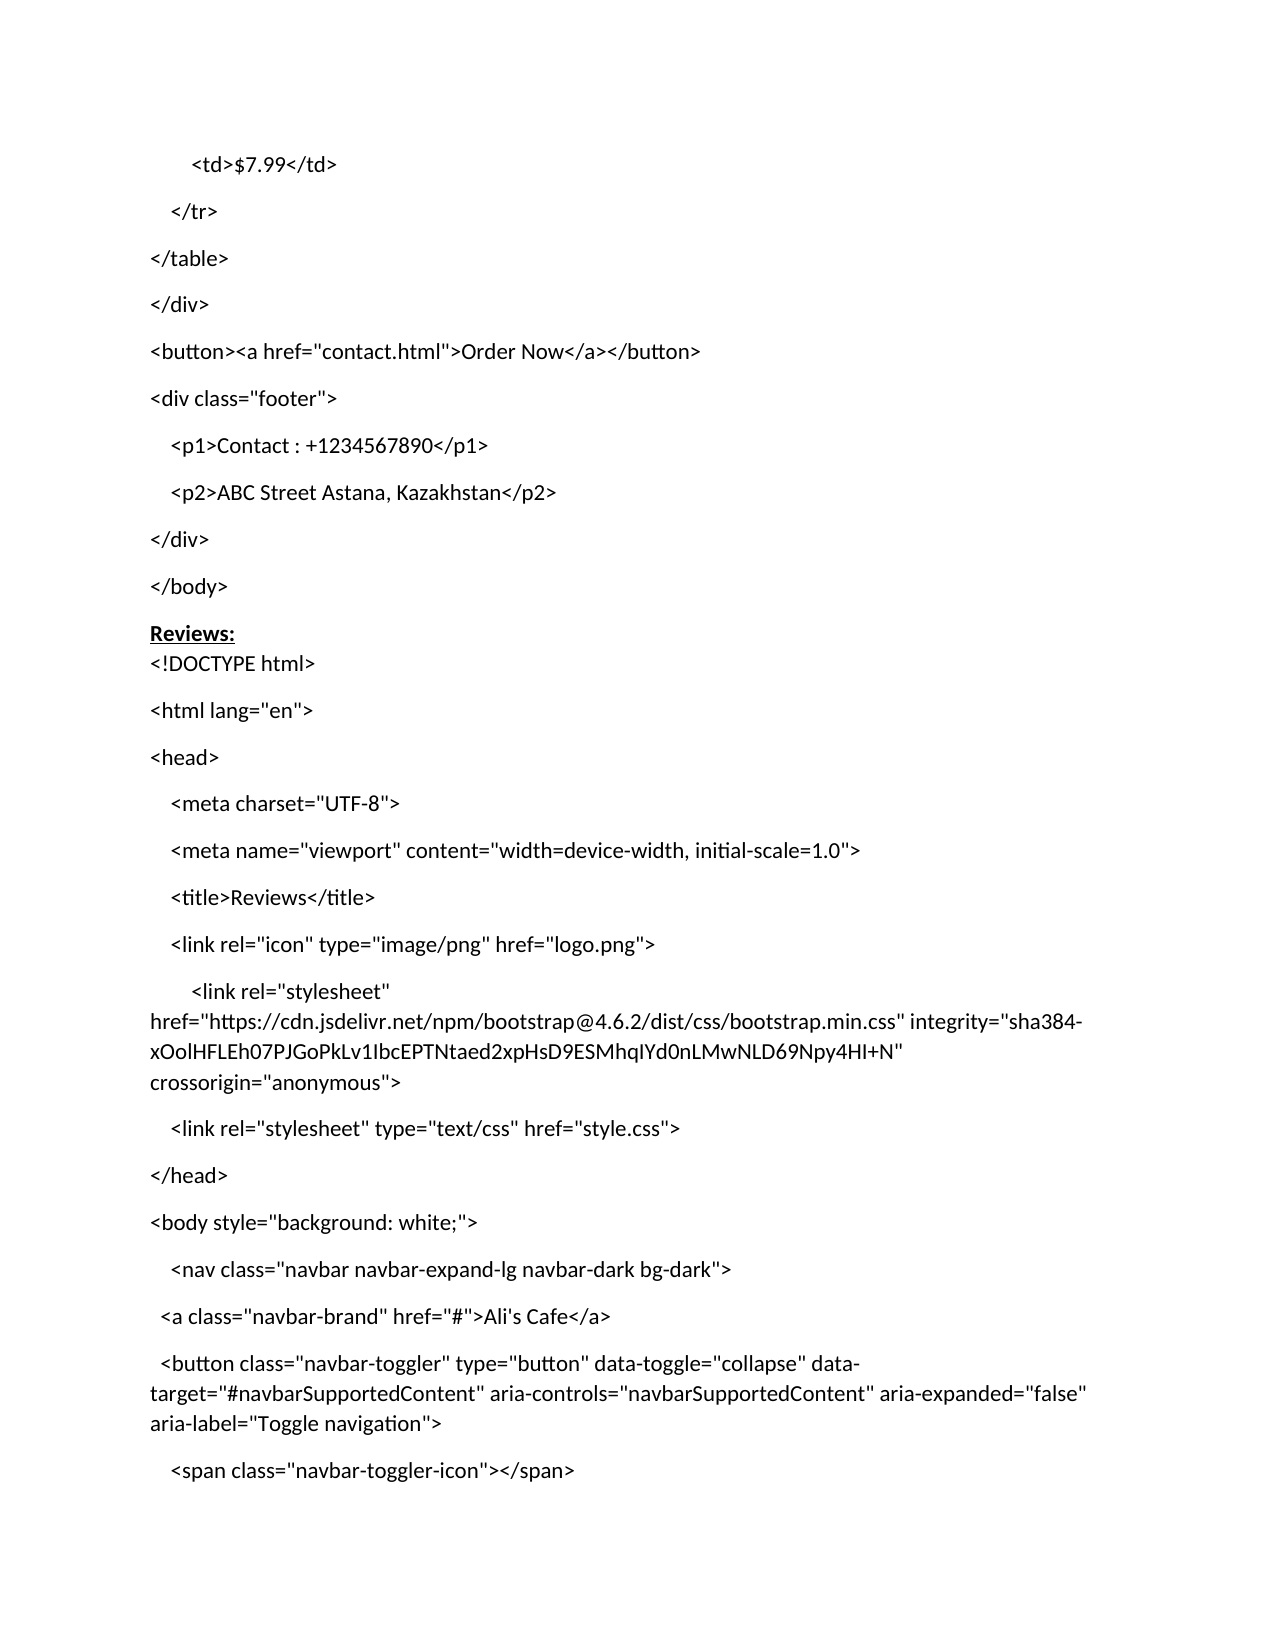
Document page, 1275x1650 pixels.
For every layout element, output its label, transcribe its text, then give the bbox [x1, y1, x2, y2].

text </div> [150, 525, 1125, 553]
text <meta name="viewport" content="width=device-width, initial-scale=1.0"> [150, 836, 1125, 864]
text <meta charset="UTF-8"> [150, 789, 1125, 818]
text <span class="navbar-toggler-icon"></span> [150, 1456, 1125, 1484]
text <link rel="stylesheet" type="text/css" href="style.css"> [150, 1114, 1125, 1143]
text <link rel="stylesheet" href="https://cdn.jsdelivr.net/npm/bootstrap@4.6.2/dist/css/bootstrap.min.css" integrity="sha384-xOolHFLEh07PJGoPkLv1IbcEPTNtaed2xpHsD9ESMhqIYd0nLMwNLD69Npy4HI+N" crossorigin="anonymous"> [150, 977, 1125, 1096]
text <title>Reviews</title> [150, 883, 1125, 911]
text <head> [150, 743, 1125, 771]
text </table> [150, 244, 1125, 272]
text </div> [150, 291, 1125, 319]
text Reviews: <!DOCTYPE html> [150, 619, 1125, 677]
text <button class="navbar-toggler" type="button" data-toggle="collapse" data-target="#navbarSupportedContent" aria-controls="navbarSupportedContent" aria-expanded="false" aria-label="Toggle navigation"> [150, 1349, 1125, 1437]
text <html lang="en"> [150, 696, 1125, 724]
text <td>$7.99</td> [150, 150, 1125, 178]
text </tr> [150, 197, 1125, 225]
text <nav class="navbar navbar-expand-lg navbar-dark bg-dark"> [150, 1255, 1125, 1283]
text <a class="navbar-brand" href="#">Ali's Cafe</a> [150, 1302, 1125, 1330]
text <p1>Contact : +1234567890</p1> [150, 431, 1125, 459]
text <div class="footer"> [150, 384, 1125, 412]
text <link rel="icon" type="image/png" href="logo.png"> [150, 930, 1125, 958]
text <body style="background: white;"> [150, 1208, 1125, 1236]
text </body> [150, 572, 1125, 600]
text <button><a href="contact.html">Order Now</a></button> [150, 337, 1125, 366]
text </head> [150, 1161, 1125, 1189]
text <p2>ABC Street Astana, Kazakhstan</p2> [150, 478, 1125, 506]
